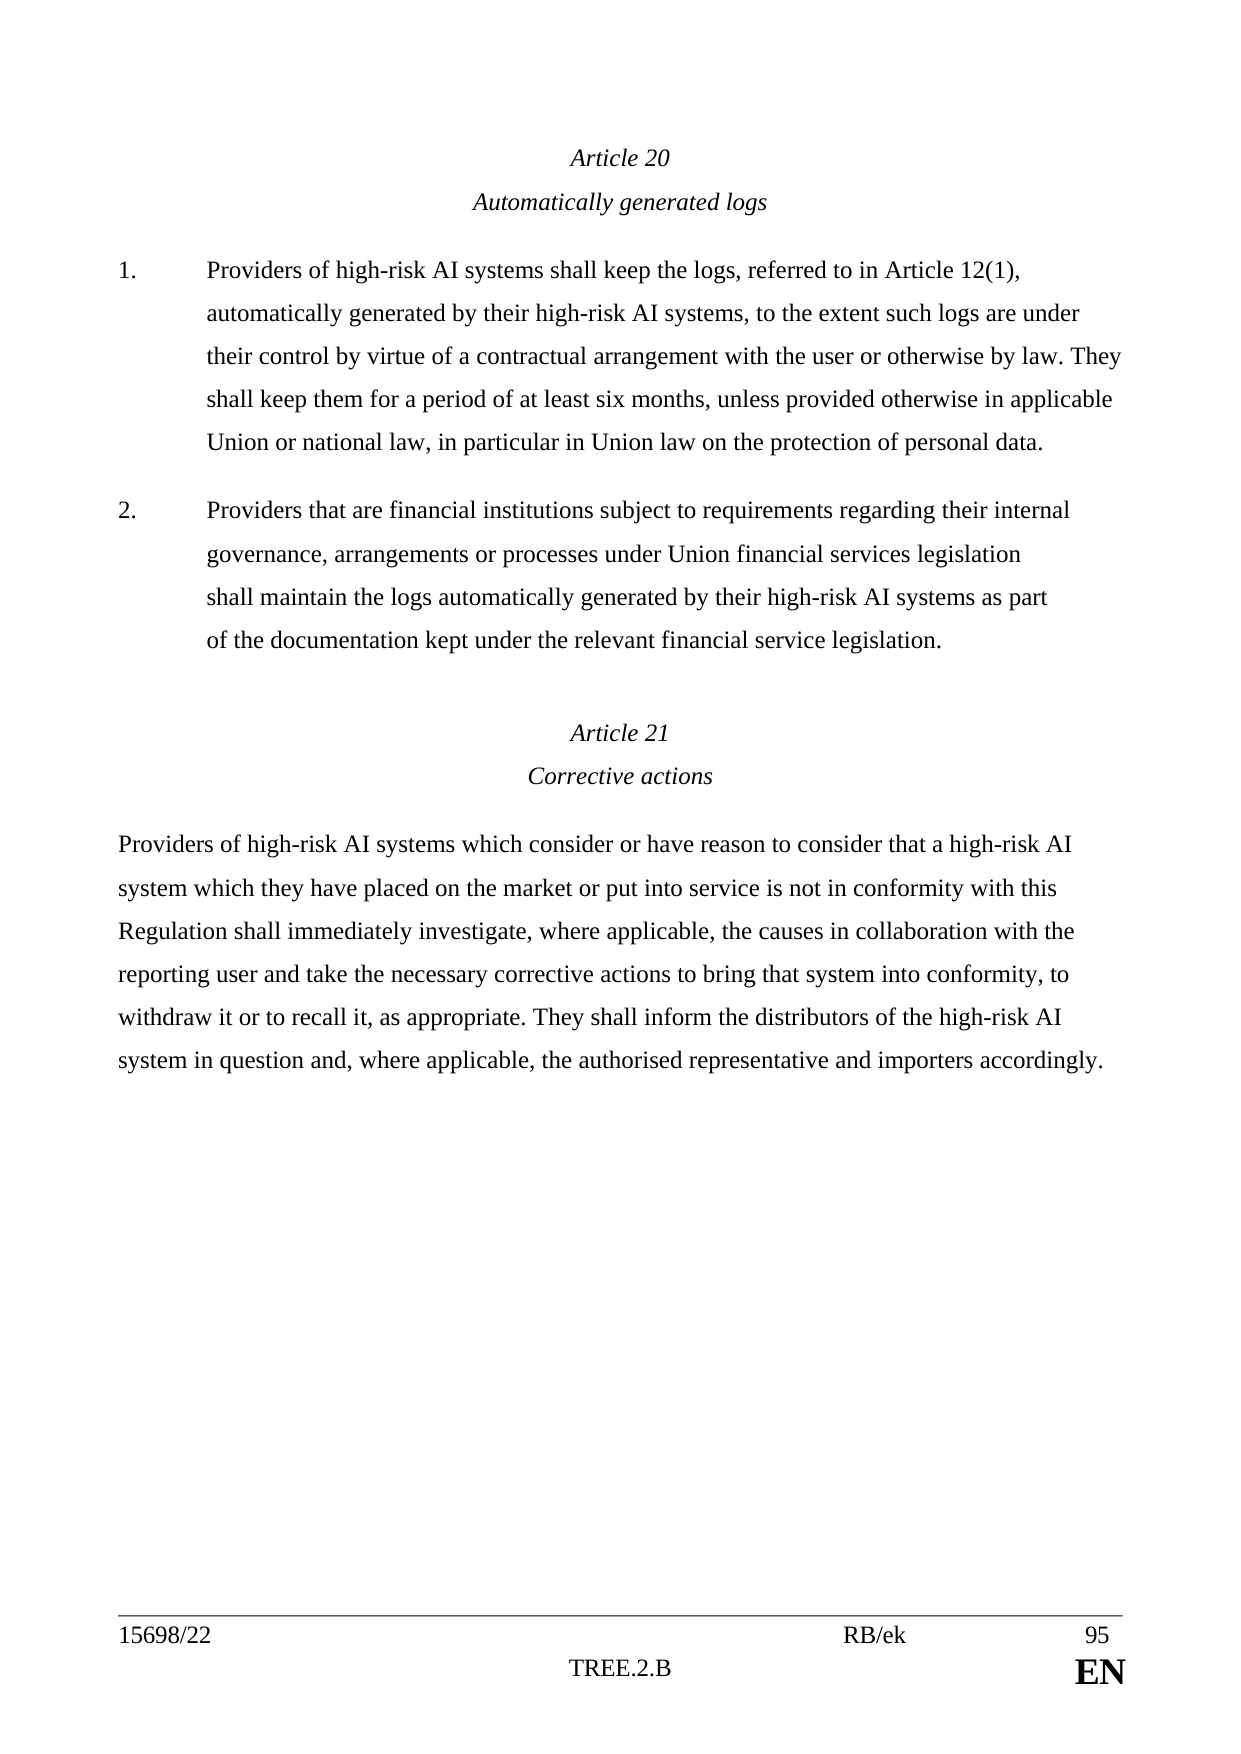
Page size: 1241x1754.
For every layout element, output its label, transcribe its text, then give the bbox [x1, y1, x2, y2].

text Article 20 Automatically generated logs [473, 143, 787, 215]
text Article 21 Corrective actions [527, 718, 713, 790]
list Providers that are financial institutions subject to requirements regarding their internal governance, arrangements or processes under Union financial services legislation shall maintain the logs automatically generated by their high-risk AI systems as part of the documentation kept under the relevant financial service legislation. [118, 496, 1074, 654]
text Providers of high-risk AI systems which consider or have reason to consider that a high-risk AI system which they have placed on the market or put into service is not in conformity with this Regulation shall immediately investigate, where applicable, the causes in collaboration with the reporting user and take the necessary corrective actions to bring that system into conformity, to withdraw it or to recall it, as appropriate. They shall inform the distributors of the high-risk AI system in question and, where applicable, the authorised representative and importers accordingly. [118, 829, 1112, 1074]
list Providers of high-risk AI systems shall keep the logs, referred to in Article 12(1), automatically generated by their high-risk AI systems, to the extent such logs are under their control by virtue of a contractual arrangement with the user or otherwise by law. They shall keep them for a period of at least six months, unless provided otherwise in applicable Union or national law, in particular in Union law on the protection of personal data. [118, 255, 1122, 456]
